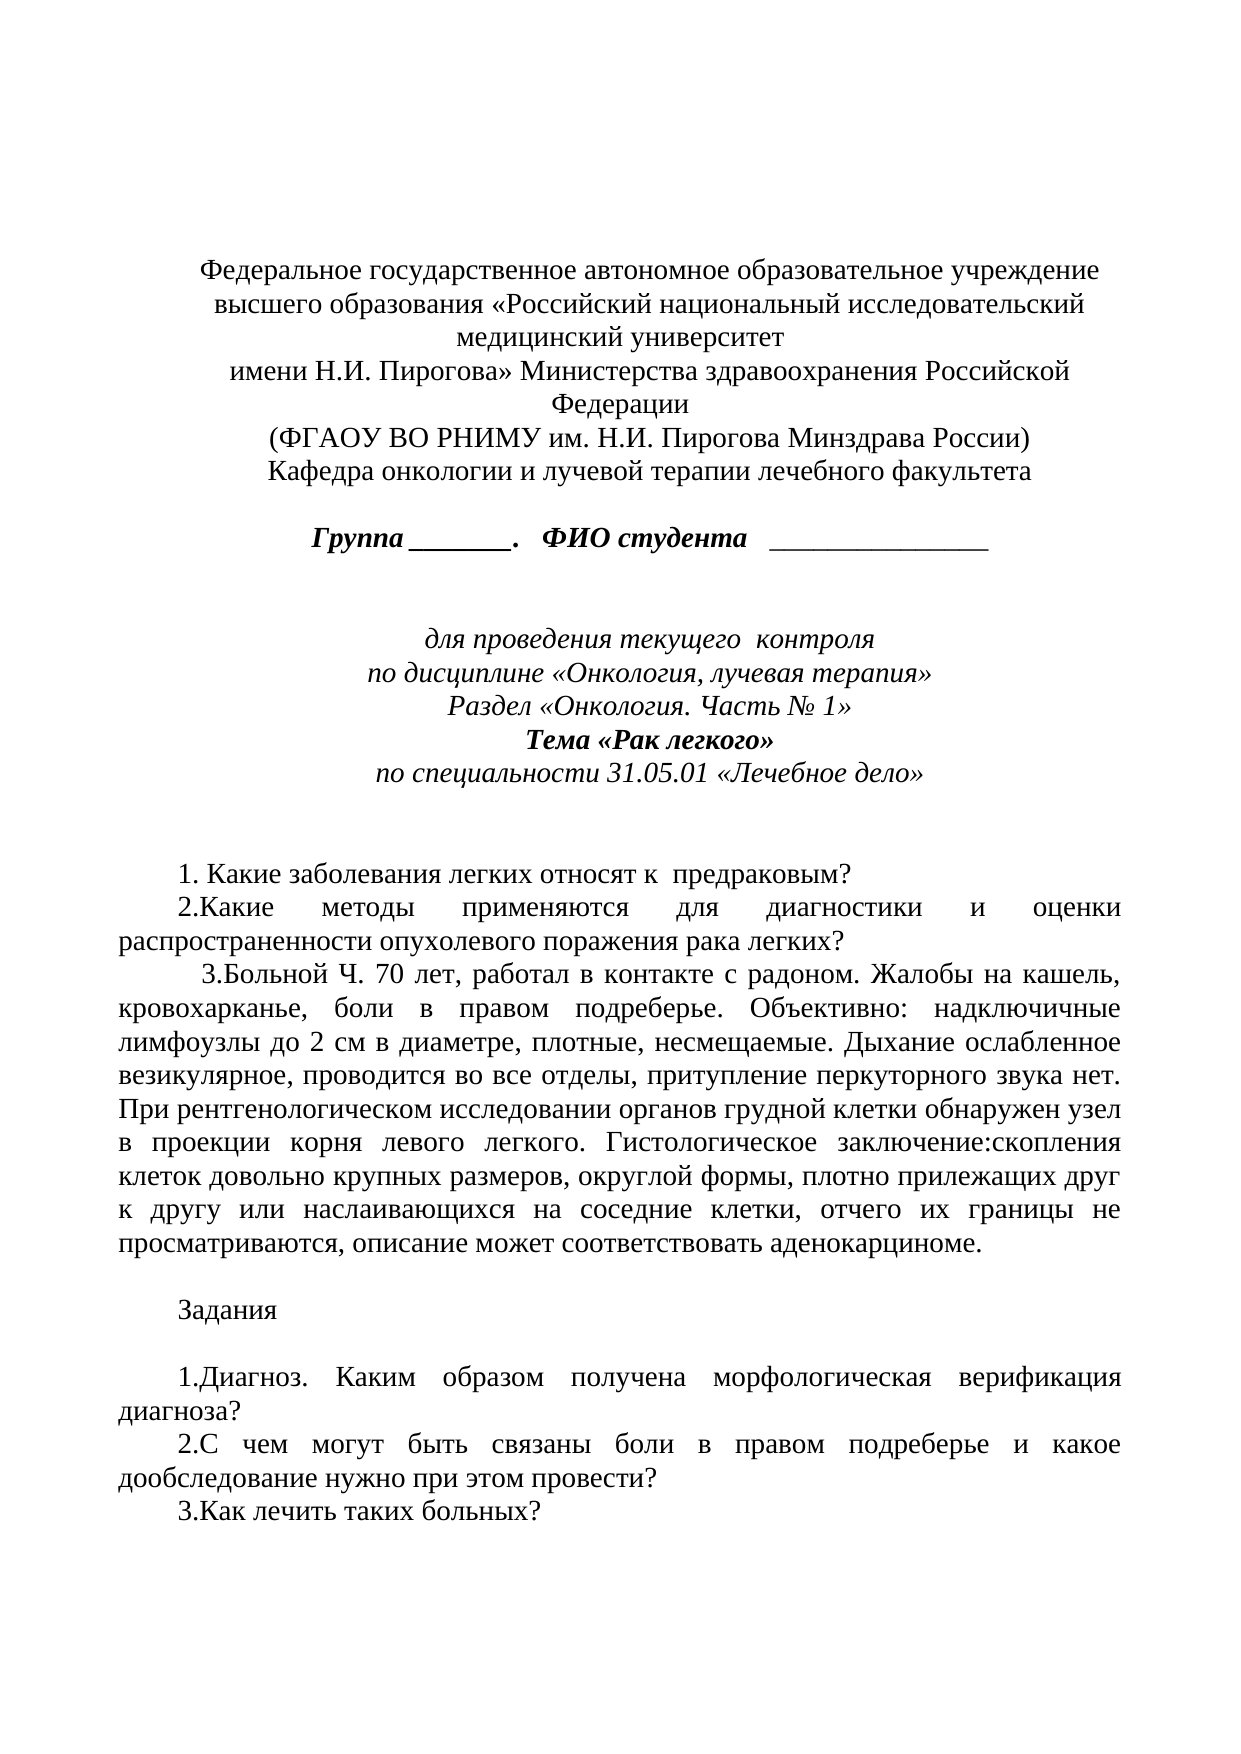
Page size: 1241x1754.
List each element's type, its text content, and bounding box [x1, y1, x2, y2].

text 1.Диагноз. Каким образом получена морфологическая верификация диагноза? [118, 1359, 1122, 1426]
text 2.Какие методы применяются для диагностики и оценки распространенности опухолевого поражения рака легких? [118, 889, 1122, 957]
text Раздел «Онкология. Часть № 1» [118, 688, 1122, 722]
text имени Н.И. Пирогова» Министерства здравоохранения Российской Федерации [118, 353, 1122, 420]
text высшего образования «Российский национальный исследовательский медицинский университет [118, 286, 1122, 353]
text Задания [118, 1292, 1122, 1326]
text (ФГАОУ ВО РНИМУ им. Н.И. Пирогова Минздрава России) [118, 420, 1122, 453]
text по дисциплине «Онкология, лучевая терапия» [118, 655, 1122, 688]
text 3.Как лечить таких больных? [118, 1493, 1122, 1527]
text Тема «Рак легкого» [118, 722, 1122, 755]
text для проведения текущего контроля [118, 621, 1122, 655]
text Группа _______. ФИО студента _______________ [118, 521, 1122, 554]
text Федеральное государственное автономное образовательное учреждение [118, 252, 1122, 286]
text 2.С чем могут быть связаны боли в правом подреберье и какое дообследование нужно при этом провести? [118, 1426, 1122, 1493]
text Кафедра онкологии и лучевой терапии лечебного факультета [118, 453, 1122, 487]
text по специальности 31.05.01 «Лечебное дело» [118, 755, 1122, 789]
text 1. Какие заболевания легких относят к предраковым? [118, 856, 1122, 889]
text 3.Больной Ч. 70 лет, работал в контакте с радоном. Жалобы на кашель, кровохарканье, боли в правом подреберье. Объективно: надключичные лимфоузлы до 2 см в диаметре, плотные, несмещаемые. Дыхание ослабленное везикулярное, проводится во все отделы, притупление перкуторного звука нет. При рентгенологическом исследовании органов грудной клетки обнаружен узел в проекции корня левого легкого. Гистологическое заключение:скопления клеток довольно крупных размеров, округлой формы, плотно прилежащих друг к другу или наслаивающихся на соседние клетки, отчего их границы не просматриваются, описание может соответствовать аденокарциноме. [118, 957, 1122, 1258]
